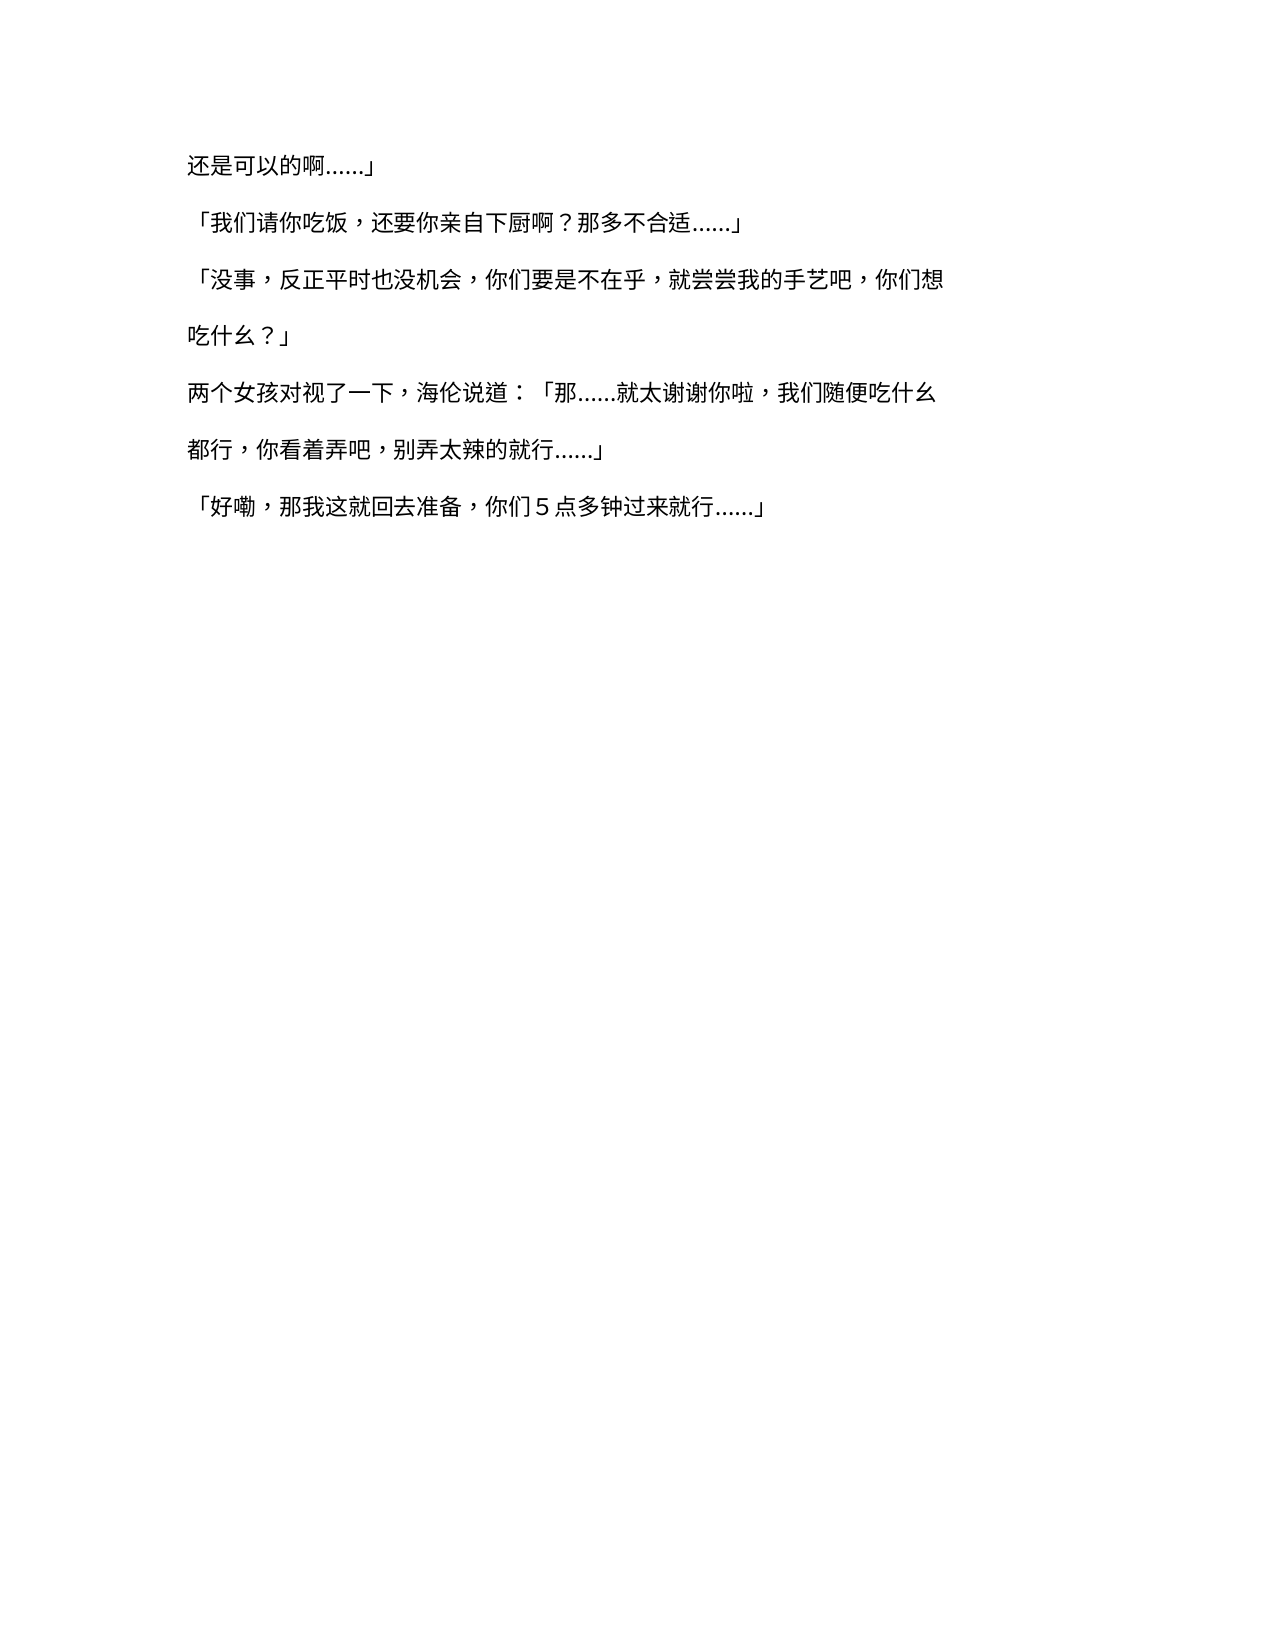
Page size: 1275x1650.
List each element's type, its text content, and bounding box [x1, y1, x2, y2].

text 「我们请你吃饭，还要你亲自下厨啊？那多不合适……」 [187, 207, 1087, 238]
text 都行，你看着弄吧，别弄太辣的就行……」 [187, 434, 1087, 465]
text 还是可以的啊……」 [187, 150, 1087, 181]
text 「好嘞，那我这就回去准备，你们５点多钟过来就行……」 [187, 491, 1087, 522]
text 「没事，反正平时也没机会，你们要是不在乎，就尝尝我的手艺吧，你们想 [187, 263, 1087, 295]
text 吃什幺？」 [187, 320, 1087, 352]
text 两个女孩对视了一下，海伦说道：「那……就太谢谢你啦，我们随便吃什幺 [187, 377, 1087, 408]
